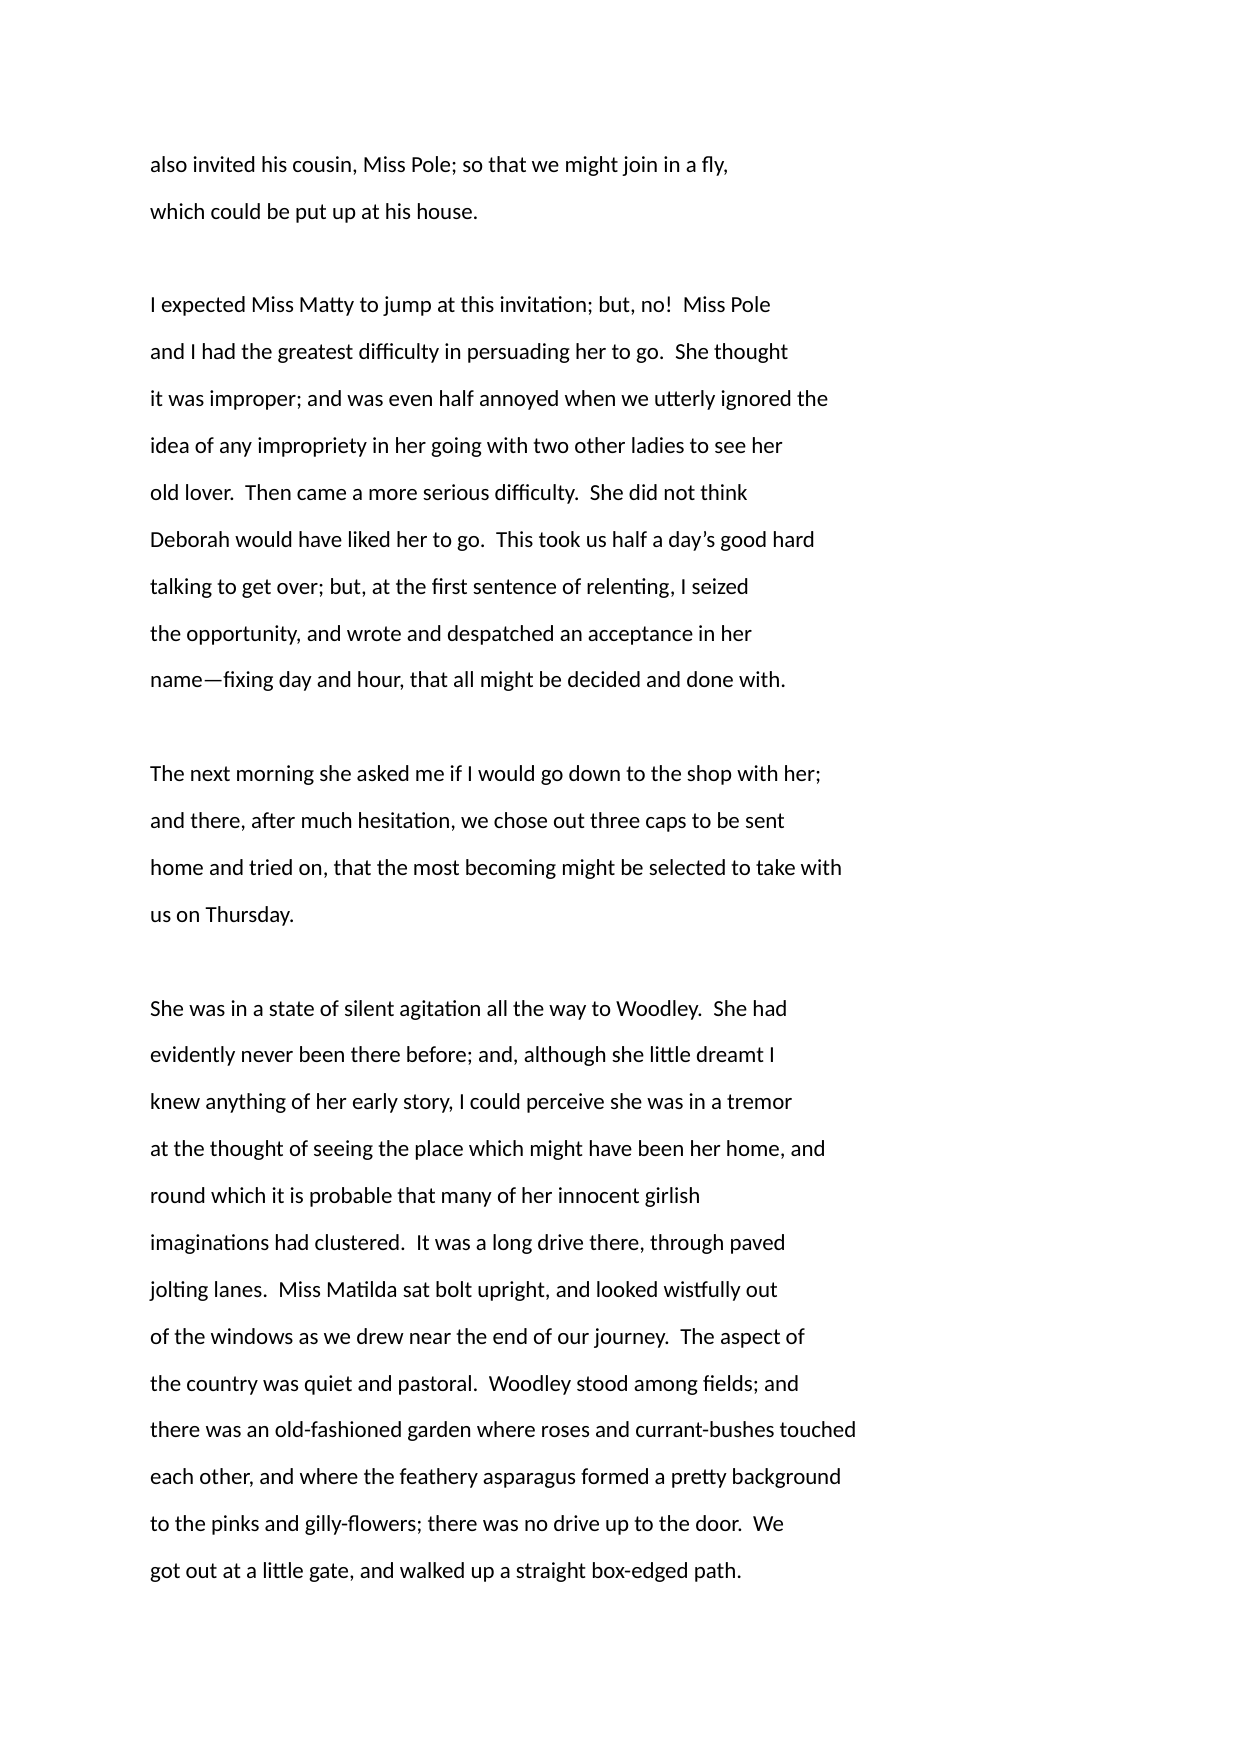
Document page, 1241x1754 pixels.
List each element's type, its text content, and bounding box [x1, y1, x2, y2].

text and I had the greatest difficulty in persuading her to go. She thought [150, 337, 1090, 366]
text there was an old-fashioned garden where roses and currant-bushes touched [150, 1416, 1090, 1444]
text Deborah would have liked her to go. This took us half a day’s good hard [150, 525, 1090, 553]
text jolting lanes. Miss Matilda sat bolt upright, and looked wistfully out [150, 1275, 1090, 1303]
text evidently never been there before; and, although she little dreamt I [150, 1041, 1090, 1069]
text the opportunity, and wrote and despatched an acceptance in her [150, 619, 1090, 647]
text knew anything of her early story, I could perceive she was in a tremor [150, 1087, 1090, 1116]
text the country was quiet and pastoral. Woodley stood among fields; and [150, 1369, 1090, 1397]
text got out at a little gate, and walked up a straight box-edged path. [150, 1556, 1090, 1584]
text round which it is probable that many of her innocent girlish [150, 1181, 1090, 1209]
text to the pinks and gilly-flowers; there was no drive up to the door. We [150, 1509, 1090, 1537]
text The next morning she asked me if I would go down to the shop with her; [150, 759, 1090, 787]
text She was in a state of silent agitation all the way to Woodley. She had [150, 994, 1090, 1022]
text it was improper; and was even half annoyed when we utterly ignored the [150, 384, 1090, 412]
text each other, and where the feathery asparagus formed a pretty background [150, 1462, 1090, 1491]
text I expected Miss Matty to jump at this invitation; but, no! Miss Pole [150, 291, 1090, 319]
text of the windows as we drew near the end of our journey. The aspect of [150, 1322, 1090, 1350]
text also invited his cousin, Miss Pole; so that we might join in a fly, [150, 150, 1090, 178]
text which could be put up at his house. [150, 197, 1090, 225]
text at the thought of seeing the place which might have been her home, and [150, 1134, 1090, 1162]
text idea of any impropriety in her going with two other ladies to see her [150, 431, 1090, 459]
text home and tried on, that the most becoming might be selected to take with [150, 853, 1090, 881]
text name—fixing day and hour, that all might be decided and done with. [150, 666, 1090, 694]
text talking to get over; but, at the first sentence of relenting, I seized [150, 572, 1090, 600]
text old lover. Then came a more serious difficulty. She did not think [150, 478, 1090, 506]
text us on Thursday. [150, 900, 1090, 928]
text imaginations had clustered. It was a long drive there, through paved [150, 1228, 1090, 1256]
text and there, after much hesitation, we chose out three caps to be sent [150, 806, 1090, 834]
